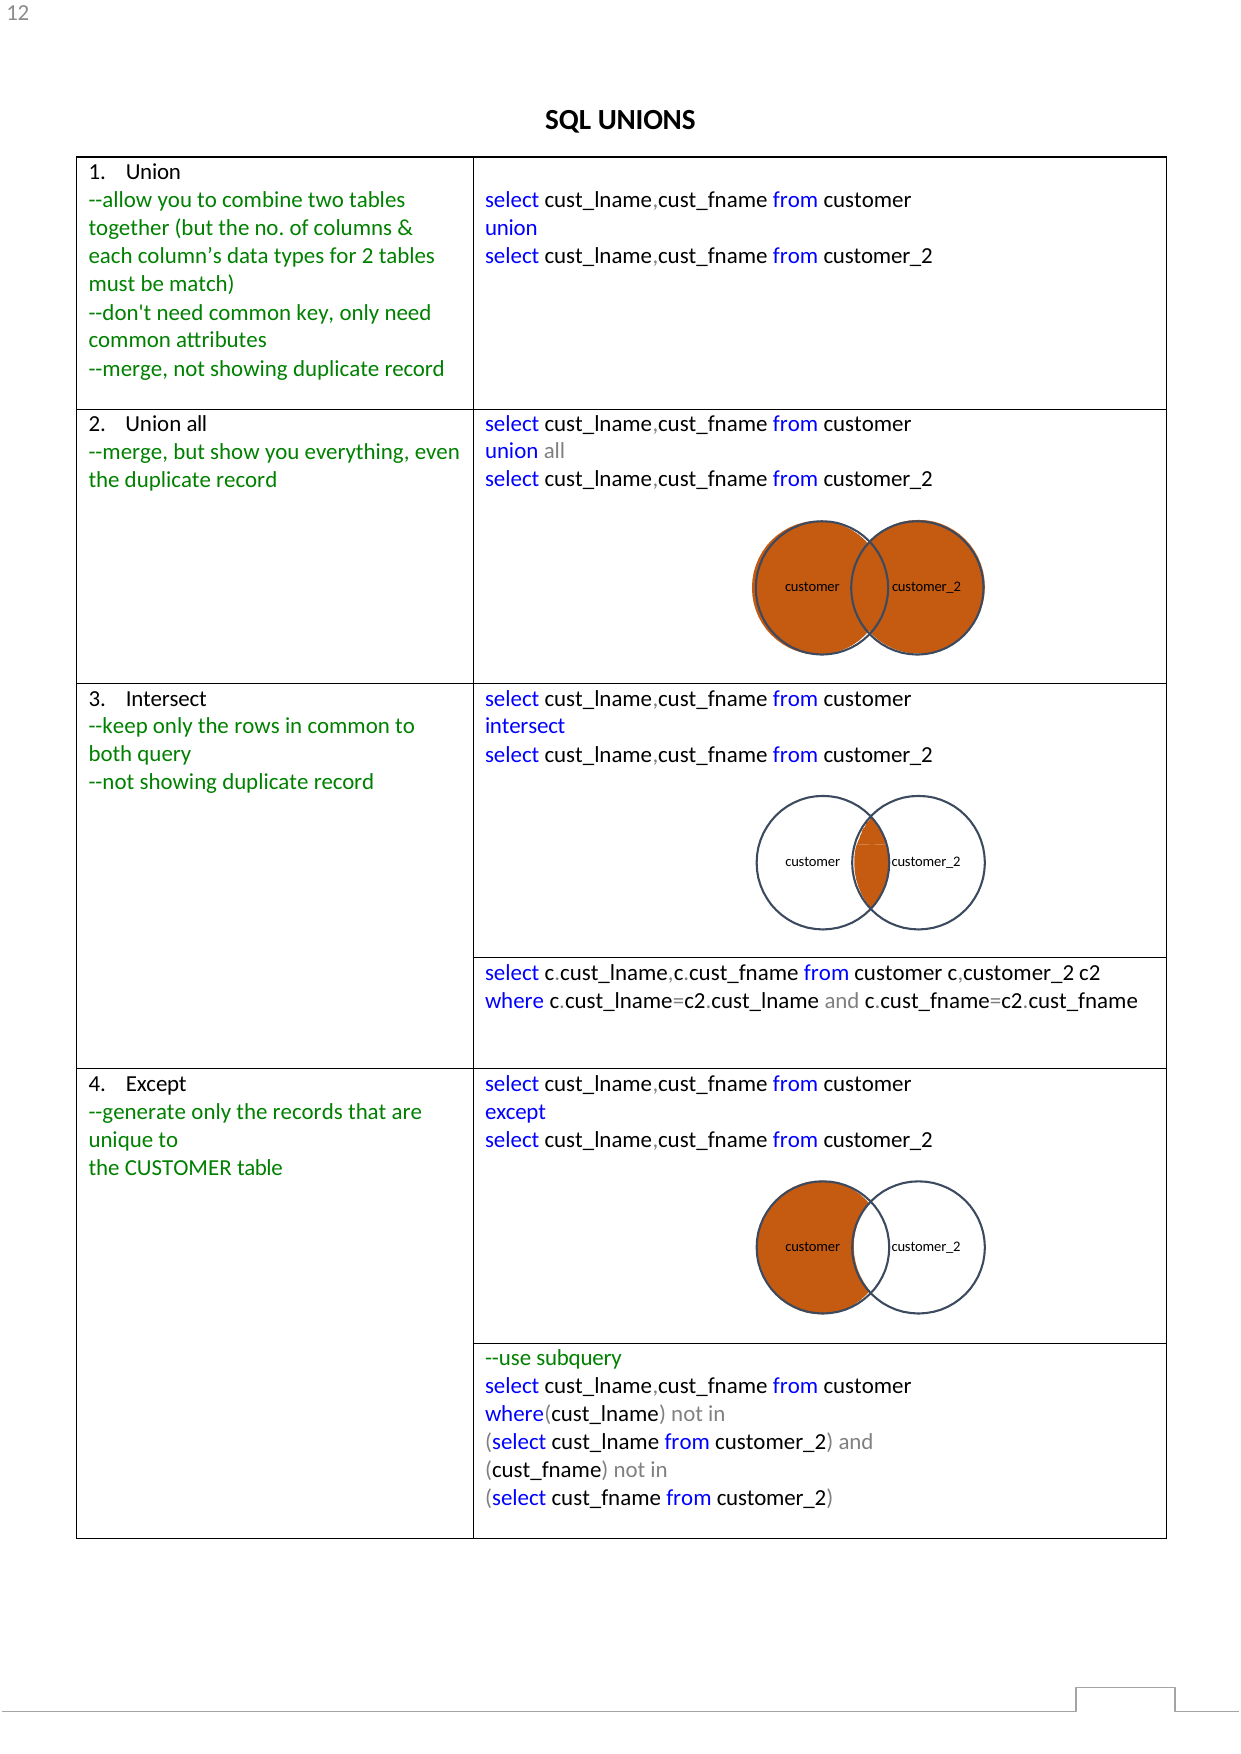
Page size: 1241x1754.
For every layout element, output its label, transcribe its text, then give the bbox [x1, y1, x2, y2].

table_cell 3. Intersect --keep only the rows in common to both query --not showing duplicate record [77, 684, 473, 1068]
text SQL UNIONS [65, 101, 1176, 137]
table_header 1. Union --allow you to combine two tables together (but the no. of columns & each column’s data types for 2 tables must be match) --don't need common key, only need common attributes --merge, not showing duplicate record [77, 158, 473, 408]
table_cell select cust_lname,cust_fname from customer except select cust_lname,cust_fname from customer_2 customer customer_2 [474, 1069, 1166, 1342]
table_cell select cust_lname,cust_fname from customer intersect select cust_lname,cust_fname from customer_2 customer customer_2 [474, 684, 1166, 957]
table_header select cust_lname,cust_fname from customer union select cust_lname,cust_fname from customer_2 [474, 158, 1166, 408]
table_cell 4. Except --generate only the records that are unique to the CUSTOMER table [77, 1069, 473, 1538]
table_cell select c.cust_lname,c.cust_fname from customer c,customer_2 c2 where c.cust_lname=c2.cust_lname and c.cust_fname=c2.cust_fname [474, 958, 1166, 1068]
table_cell 2. Union all --merge, but show you everything, even the duplicate record [77, 410, 473, 683]
table_cell --use subquery select cust_lname,cust_fname from customer where(cust_lname) not in (select cust_lname from customer_2) and (cust_fname) not in (select cust_fname from customer_2) [474, 1344, 1166, 1538]
table_cell select cust_lname,cust_fname from customer union all select cust_lname,cust_fname from customer_2 customer customer_2 [474, 410, 1166, 683]
